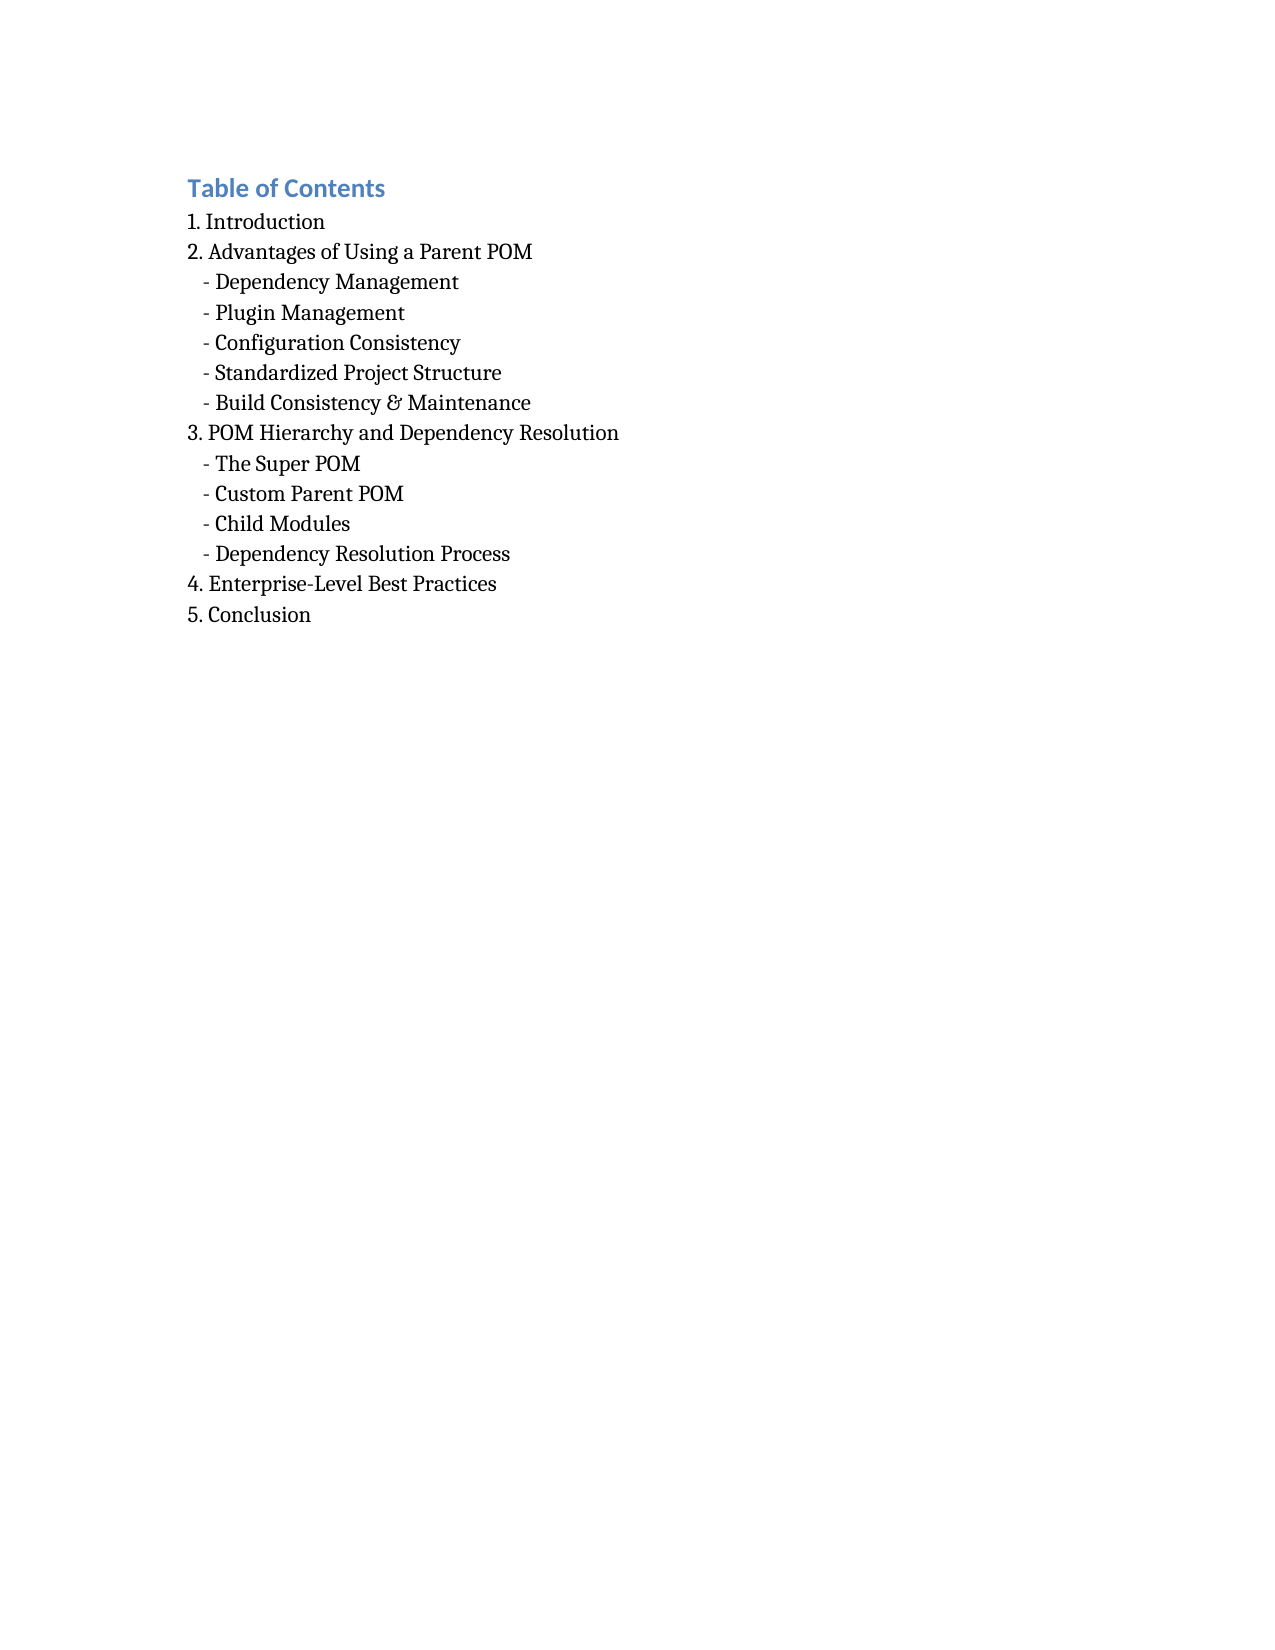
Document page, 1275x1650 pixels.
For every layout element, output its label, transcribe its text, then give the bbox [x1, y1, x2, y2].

subtitle Table of Contents [187, 171, 1087, 204]
text 1. Introduction 2. Advantages of Using a Parent POM - Dependency Management - Plugin Management - Configuration Consistency - Standardized Project Structure - Build Consistency & Maintenance 3. POM Hierarchy and Dependency Resolution - The Super POM - Custom Parent POM - Child Modules - Dependency Resolution Process 4. Enterprise-Level Best Practices 5. Conclusion [187, 209, 1087, 658]
